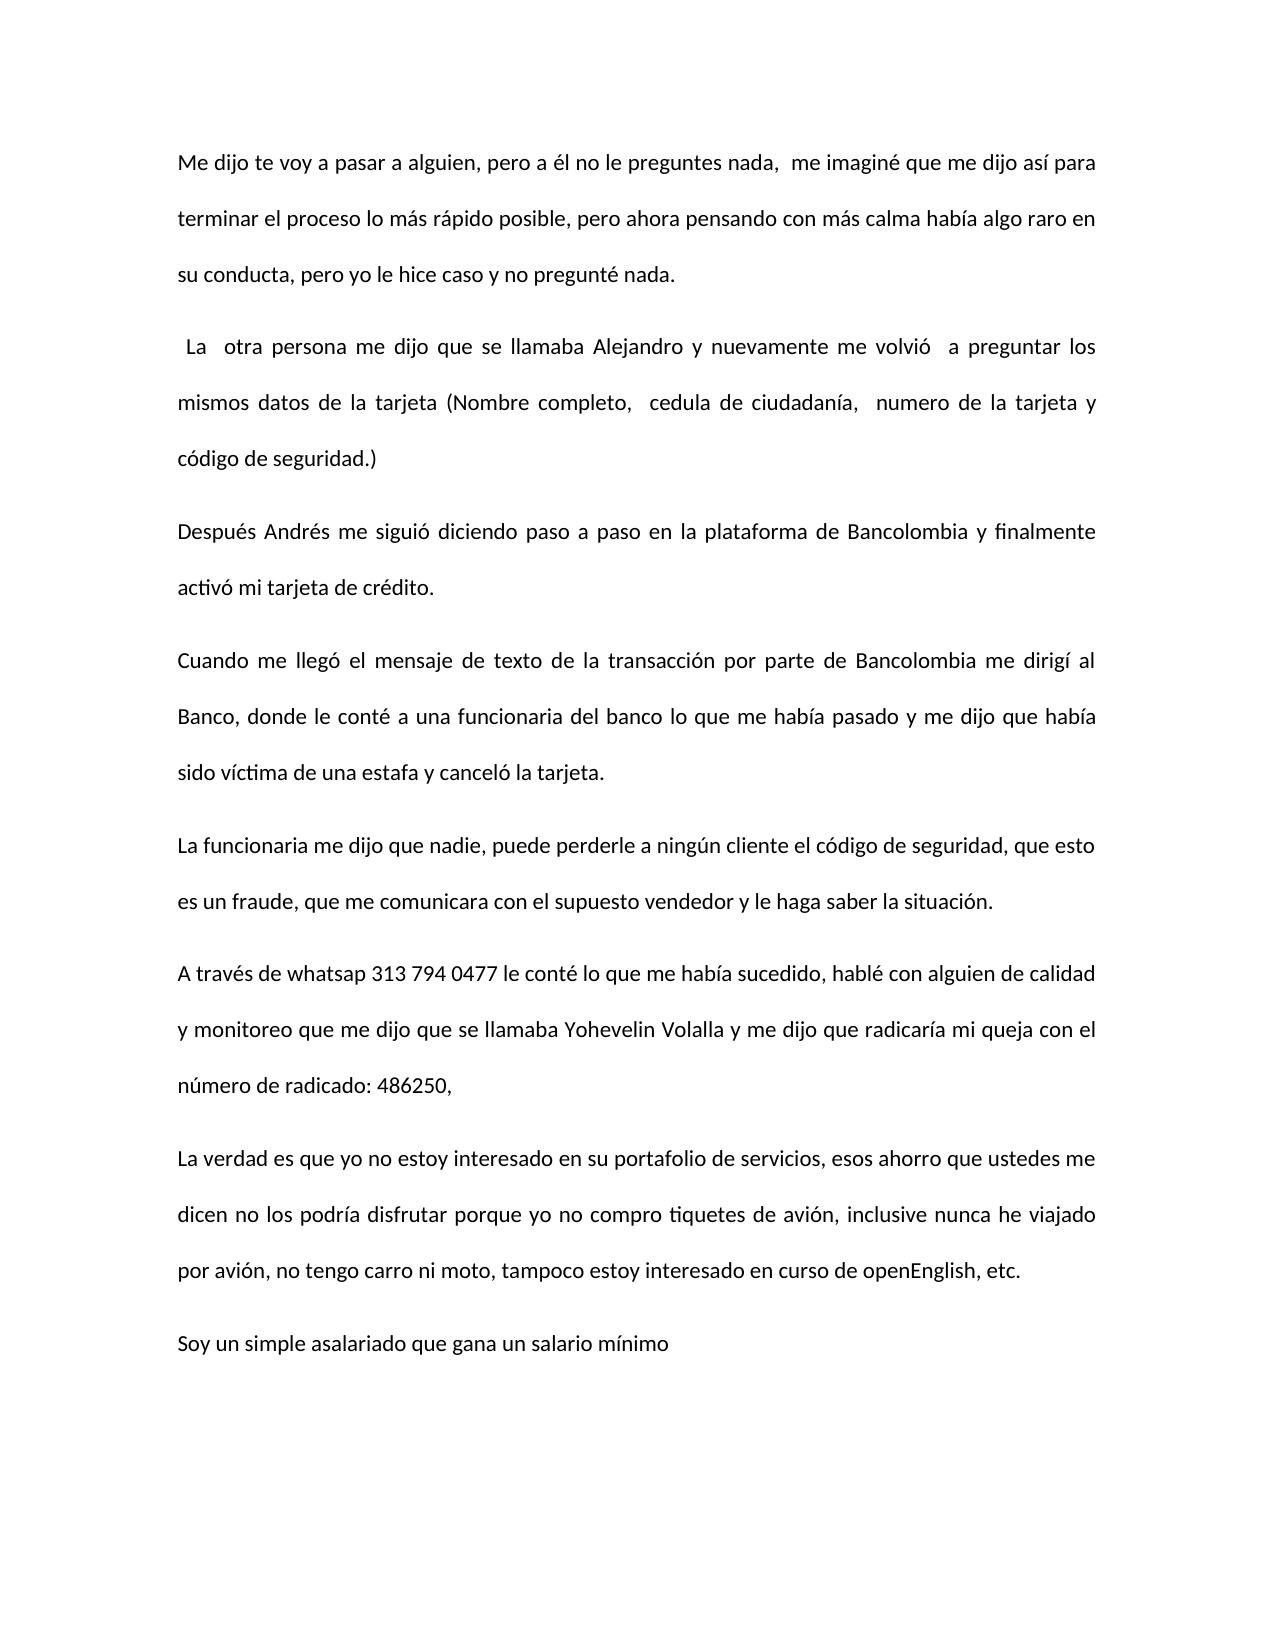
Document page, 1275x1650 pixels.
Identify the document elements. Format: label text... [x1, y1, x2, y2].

text La funcionaria me dijo que nadie, puede perderle a ningún cliente el código de seguridad, que esto es un fraude, que me comunicara con el supuesto vendedor y le haga saber la situación. [177, 831, 1098, 915]
text Me dijo te voy a pasar a alguien, pero a él no le preguntes nada, me imaginé que me dijo así para terminar el proceso lo más rápido posible, pero ahora pensando con más calma había algo raro en su conducta, pero yo le hice caso y no pregunté nada. [177, 148, 1098, 288]
text Cuando me llegó el mensaje de texto de la transacción por parte de Bancolombia me dirigí al Banco, donde le conté a una funcionaria del banco lo que me había pasado y me dijo que había sido víctima de una estafa y canceló la tarjeta. [177, 646, 1098, 786]
text La verdad es que yo no estoy interesado en su portafolio de servicios, esos ahorro que ustedes me dicen no los podría disfrutar porque yo no compro tiquetes de avión, inclusive nunca he viajado por avión, no tengo carro ni moto, tampoco estoy interesado en curso de openEnglish, etc. [177, 1144, 1098, 1284]
text Soy un simple asalariado que gana un salario mínimo [177, 1329, 1098, 1357]
text A través de whatsap 313 794 0477 le conté lo que me había sucedido, hablé con alguien de calidad y monitoreo que me dijo que se llamaba Yohevelin Volalla y me dijo que radicaría mi queja con el número de radicado: 486250, [177, 959, 1098, 1099]
text La otra persona me dijo que se llamaba Alejandro y nuevamente me volvió a preguntar los mismos datos de la tarjeta (Nombre completo, cedula de ciudadanía, numero de la tarjeta y código de seguridad.) [177, 332, 1098, 472]
text Después Andrés me siguió diciendo paso a paso en la plataforma de Bancolombia y finalmente activó mi tarjeta de crédito. [177, 517, 1098, 601]
